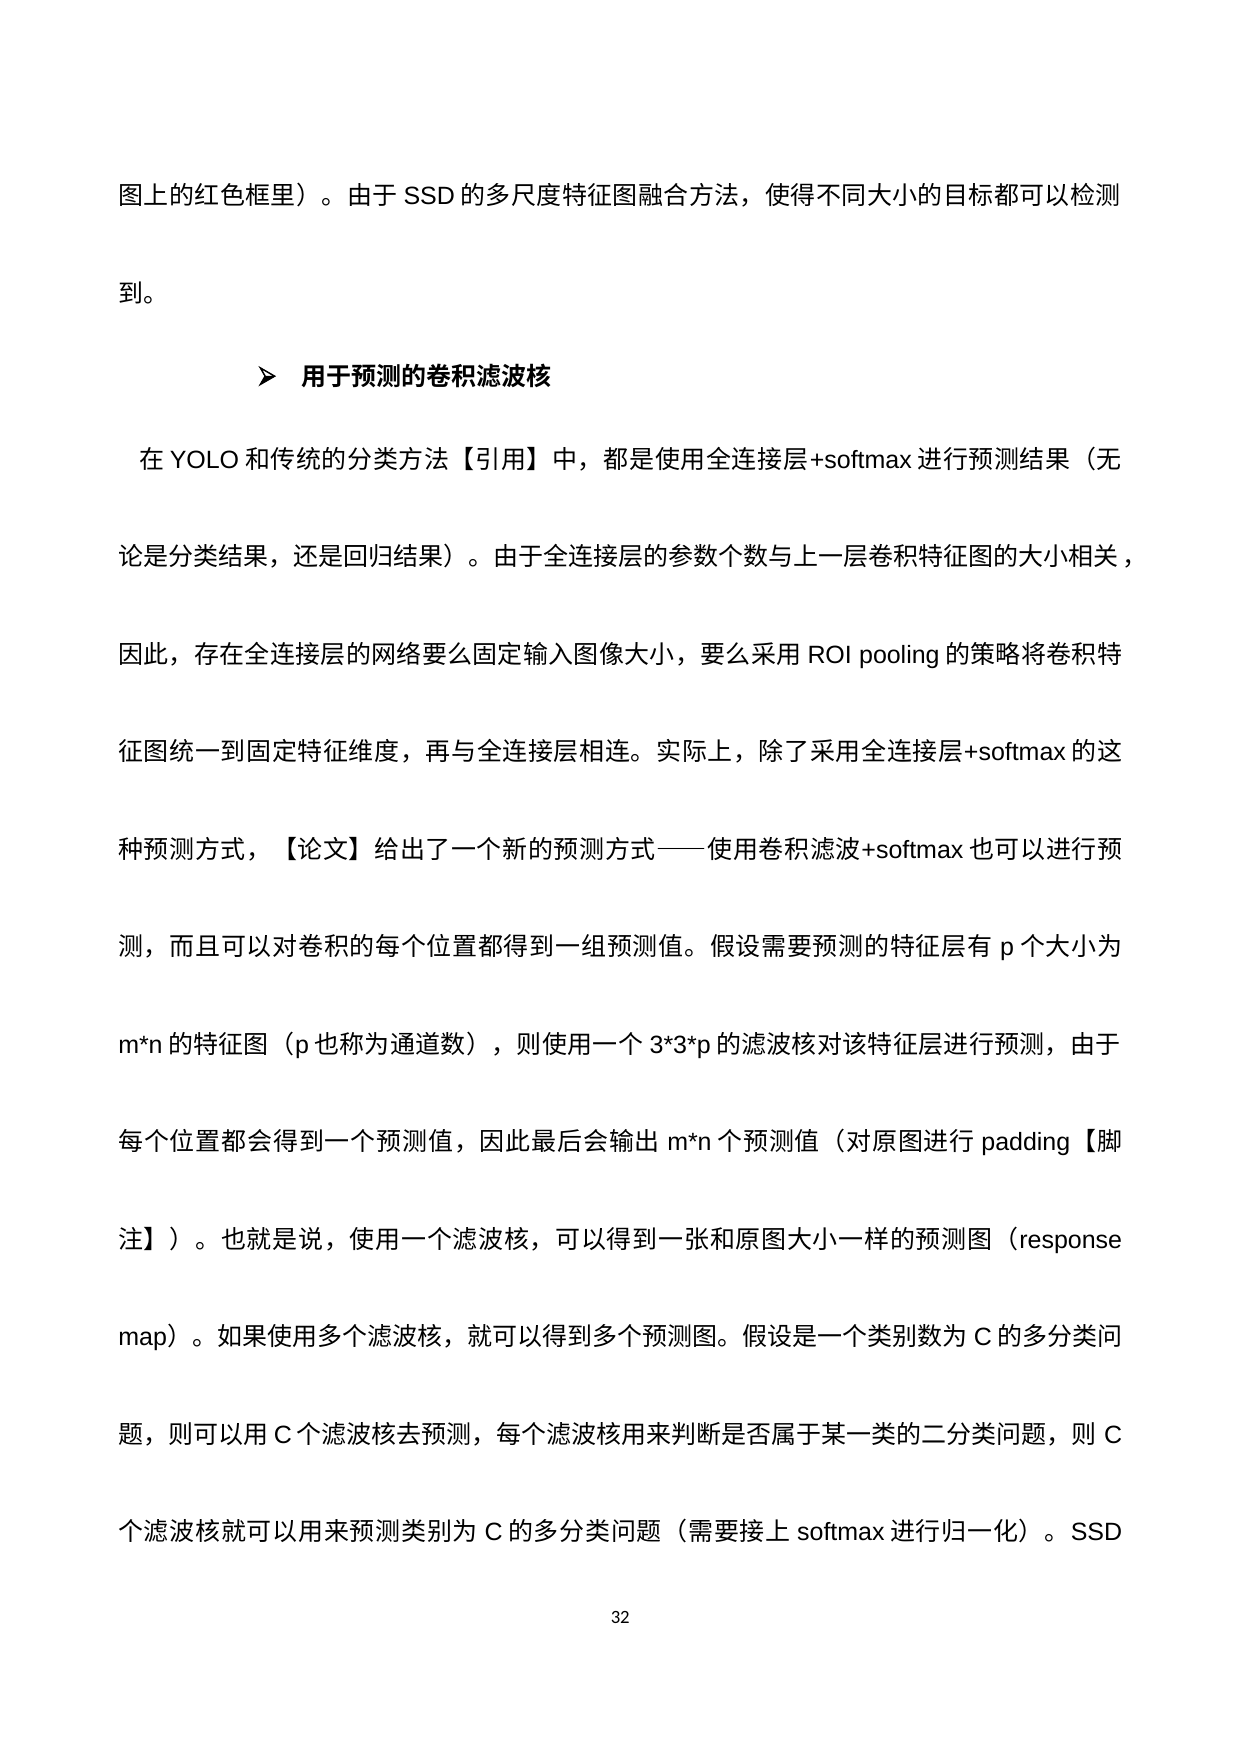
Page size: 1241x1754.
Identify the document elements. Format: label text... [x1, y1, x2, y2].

list 用于预测的卷积滤波核 [257, 342, 1122, 407]
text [118, 425, 1122, 1562]
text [118, 161, 1122, 324]
